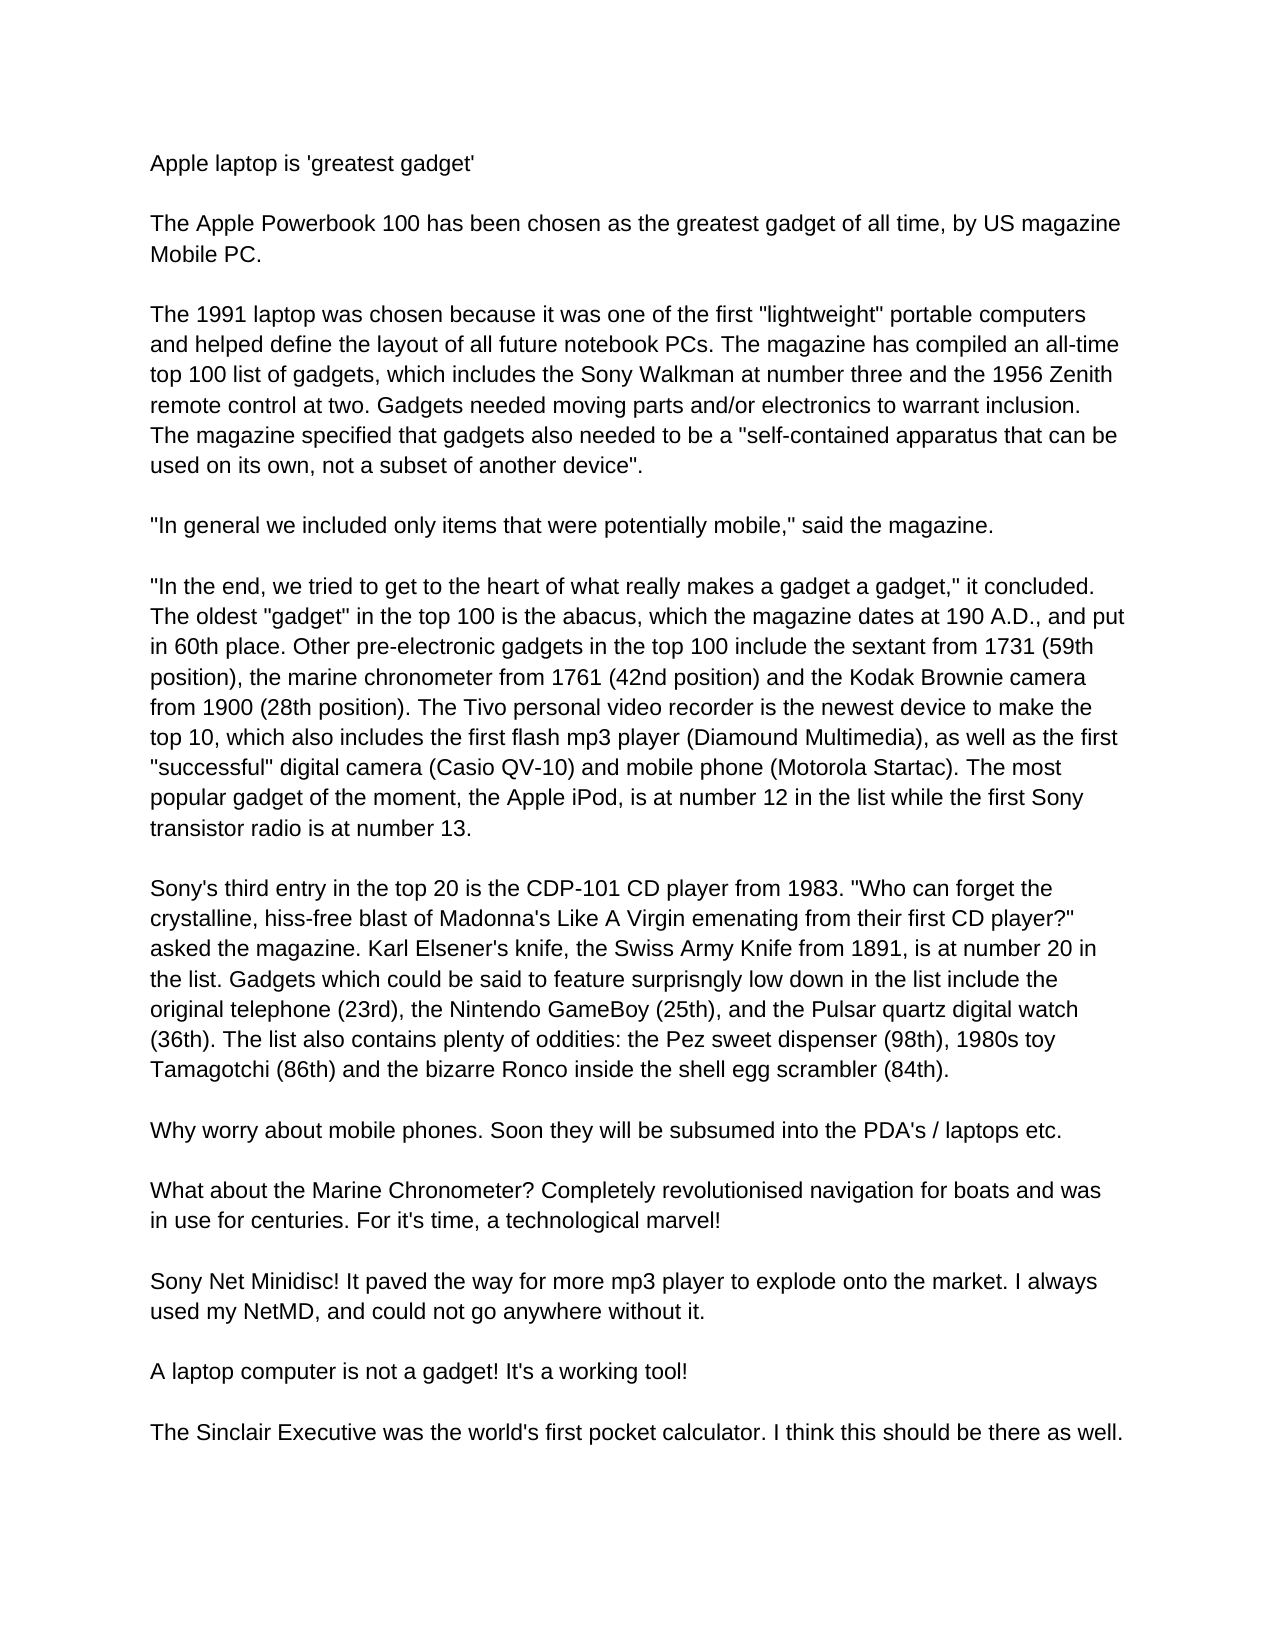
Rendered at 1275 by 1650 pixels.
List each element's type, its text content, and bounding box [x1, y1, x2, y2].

text The Sinclair Executive was the world's first pocket calculator. I think this should be there as well. [150, 1419, 1125, 1445]
text Sony Net Minidisc! It paved the way for more mp3 player to explode onto the market. I always used my NetMD, and could not go anywhere without it. [150, 1268, 1125, 1324]
text What about the Marine Chronometer? Completely revolutionised navigation for boats and was in use for centuries. For it's time, a technological marvel! [150, 1177, 1125, 1234]
text Apple laptop is 'greatest gadget' [150, 150, 1125, 176]
text The Apple Powerbook 100 has been chosen as the greatest gadget of all time, by US magazine Mobile PC. [150, 210, 1125, 267]
text A laptop computer is not a gadget! It's a working tool! [150, 1358, 1125, 1385]
text "In the end, we tried to get to the heart of what really makes a gadget a gadget," it concluded. The oldest "gadget" in the top 100 is the abacus, which the magazine dates at 190 A.D., and put in 60th place. Other pre-electronic gadgets in the top 100 include the sextant from 1731 (59th position), the marine chronometer from 1761 (42nd position) and the Kodak Brownie camera from 1900 (28th position). The Tivo personal video recorder is the newest device to make the top 10, which also includes the first flash mp3 player (Diamound Multimedia), as well as the first "successful" digital camera (Casio QV-10) and mobile phone (Motorola Startac). The most popular gadget of the moment, the Apple iPod, is at number 12 in the list while the first Sony transistor radio is at number 13. [150, 573, 1125, 841]
text The 1991 laptop was chosen because it was one of the first "lightweight" portable computers and helped define the layout of all future notebook PCs. The magazine has compiled an all-time top 100 list of gadgets, which includes the Sony Walkman at number three and the 1956 Zenith remote control at two. Gadgets needed moving parts and/or electronics to warrant inclusion. The magazine specified that gadgets also needed to be a "self-contained apparatus that can be used on its own, not a subset of another device". [150, 301, 1125, 478]
text "In general we included only items that were potentially mobile," said the magazine. [150, 512, 1125, 539]
text Why worry about mobile phones. Soon they will be subsumed into the PDA's / laptops etc. [150, 1117, 1125, 1143]
text Sony's third entry in the top 20 is the CDP-101 CD player from 1983. "Who can forget the crystalline, hiss-free blast of Madonna's Like A Virgin emenating from their first CD player?" asked the magazine. Karl Elsener's knife, the Swiss Army Knife from 1891, is at number 20 in the list. Gadgets which could be said to feature surprisngly low down in the list include the original telephone (23rd), the Nintendo GameBoy (25th), and the Pulsar quartz digital watch (36th). The list also contains plenty of oddities: the Pez sweet dispenser (98th), 1980s toy Tamagotchi (86th) and the bizarre Ronco inside the shell egg scrambler (84th). [150, 875, 1125, 1083]
